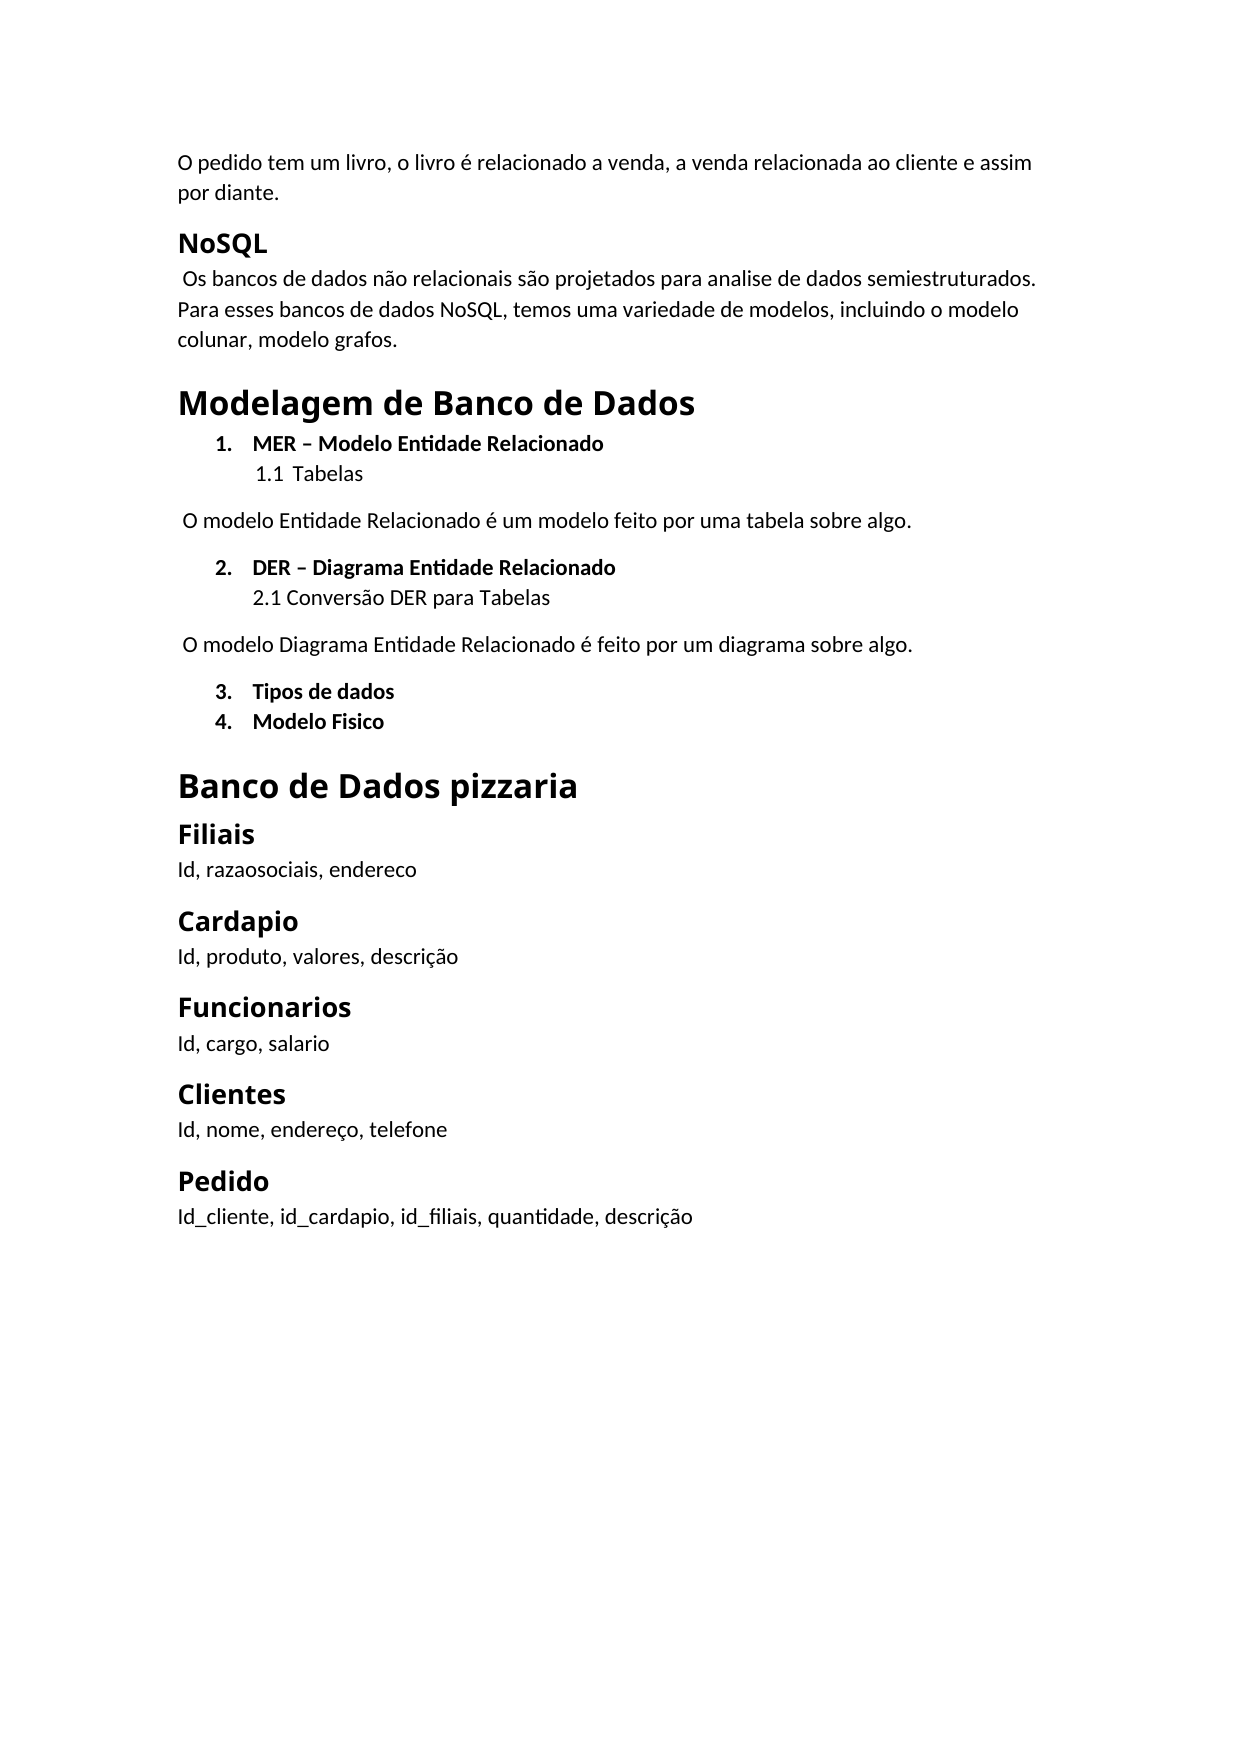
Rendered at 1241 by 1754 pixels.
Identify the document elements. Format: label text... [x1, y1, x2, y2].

subtitle Modelagem de Banco de Dados [177, 380, 1063, 426]
text O pedido tem um livro, o livro é relacionado a venda, a venda relacionada ao cliente e assim por diante. [177, 148, 1063, 206]
subtitle Filiais [177, 816, 1063, 852]
text O modelo Diagrama Entidade Relacionado é feito por um diagrama sobre algo. [177, 630, 1063, 658]
text Id, nome, endereço, telefone [177, 1115, 1063, 1143]
subtitle NoSQL [177, 225, 1063, 262]
text Id, cargo, salario [177, 1029, 1063, 1057]
text O modelo Entidade Relacionado é um modelo feito por uma tabela sobre algo. [177, 506, 1063, 534]
text Os bancos de dados não relacionais são projetados para analise de dados semiestruturados. Para esses bancos de dados NoSQL, temos uma variedade de modelos, incluindo o modelo colunar, modelo grafos. [177, 264, 1063, 353]
list Tipos de dados [215, 677, 1063, 705]
list DER – Diagrama Entidade Relacionado [215, 553, 1063, 581]
list MER – Modelo Entidade Relacionado [215, 429, 1063, 457]
subtitle Funcionarios [177, 989, 1063, 1026]
text Id, produto, valores, descrição [177, 942, 1063, 970]
subtitle Pedido [177, 1162, 1063, 1199]
list Tabelas [255, 459, 1063, 487]
subtitle Cardapio [177, 902, 1063, 939]
subtitle Clientes [177, 1076, 1063, 1112]
text Id_cliente, id_cardapio, id_filiais, quantidade, descrição [177, 1202, 1063, 1230]
list 2.1 Conversão DER para Tabelas [252, 583, 1063, 611]
text Id, razaosociais, endereco [177, 855, 1063, 883]
list Modelo Fisico [215, 707, 1063, 735]
subtitle Banco de Dados pizzaria [177, 762, 1063, 808]
